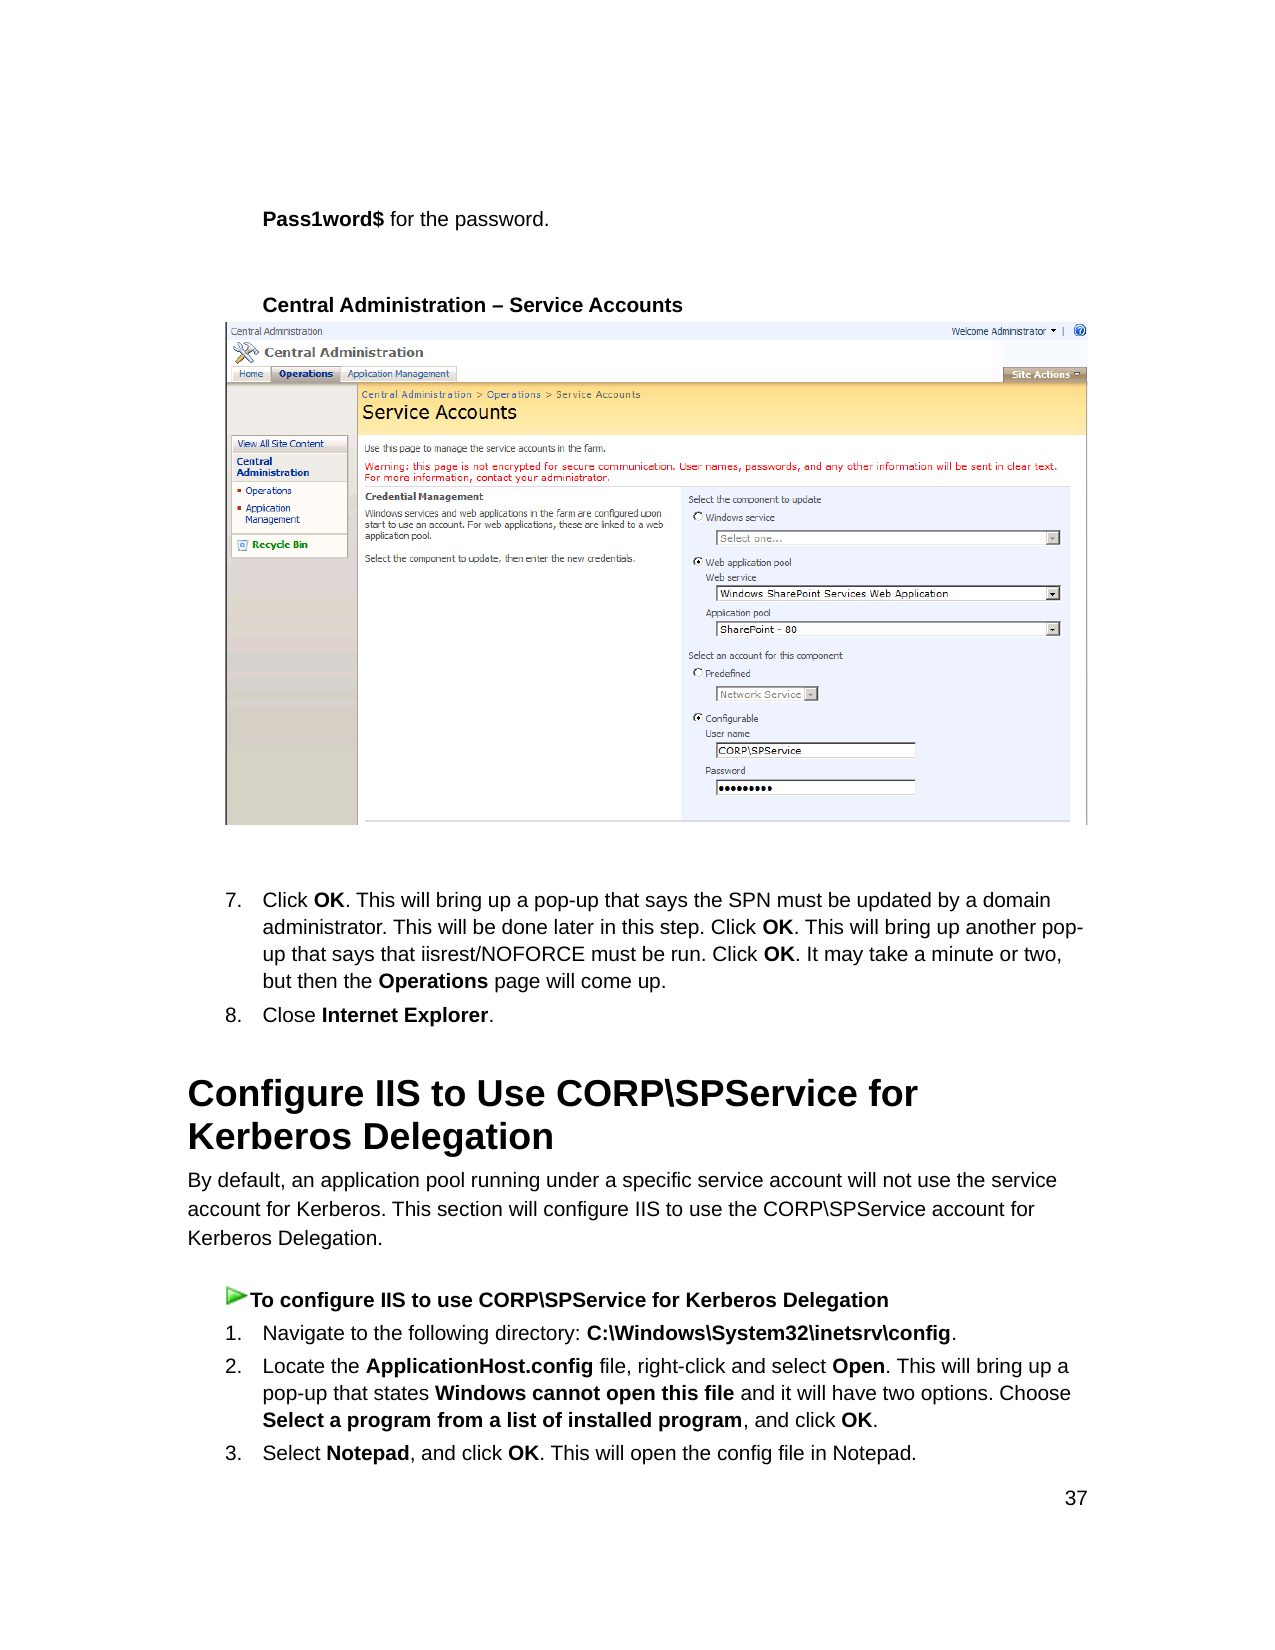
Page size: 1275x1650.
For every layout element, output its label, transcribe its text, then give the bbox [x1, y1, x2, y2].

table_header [225, 1258, 1087, 1472]
title To configure IIS to use CORP\SPService for Kerberos Delegation [225, 1283, 890, 1312]
picture [225, 322, 1088, 825]
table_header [225, 199, 1087, 322]
picture [225, 1282, 251, 1308]
subtitle Configure IIS to Use CORP\SPService for Kerberos Delegation [187, 1071, 1087, 1158]
text By default, an application pool running under a specific service account will not use the service account for Kerberos. This section will configure IIS to use the CORP\SPService account for Kerberos Delegation. [187, 1164, 1087, 1251]
